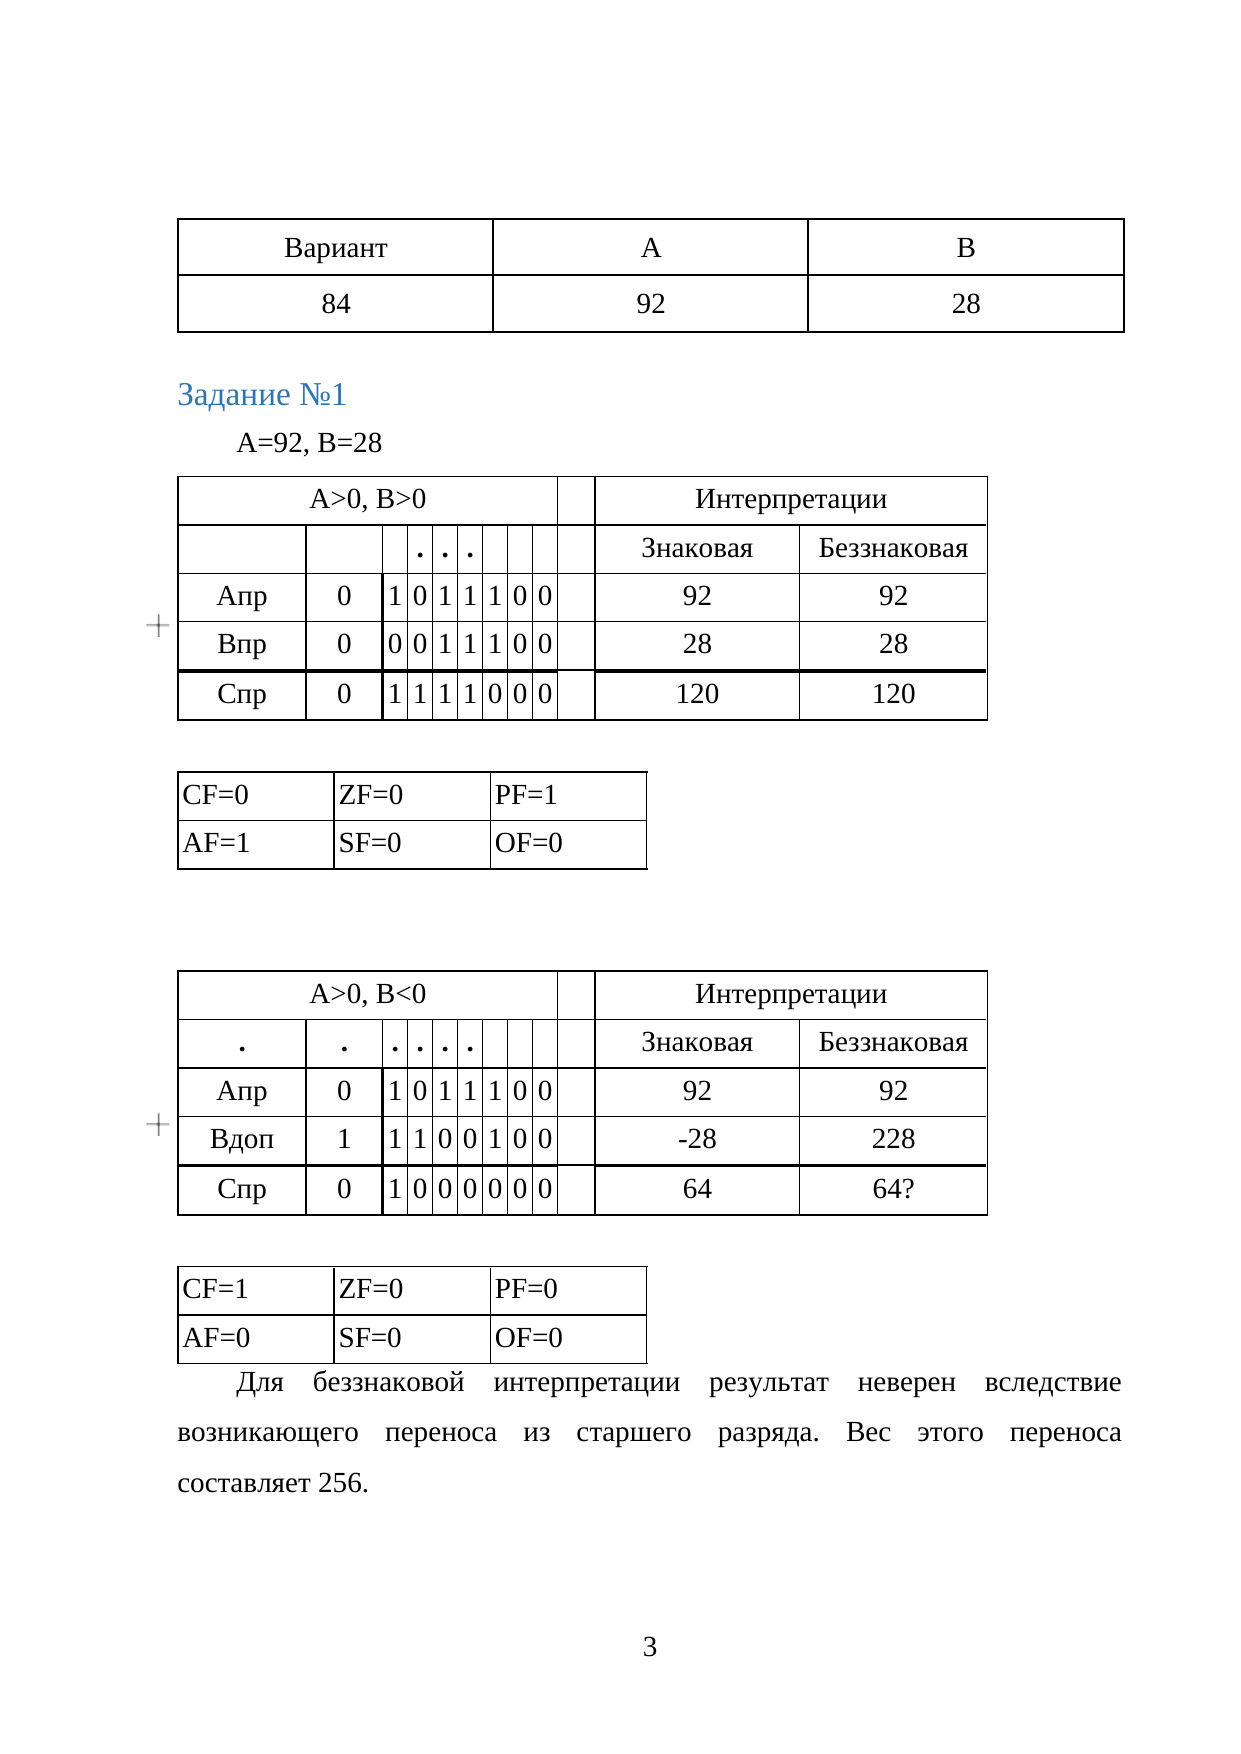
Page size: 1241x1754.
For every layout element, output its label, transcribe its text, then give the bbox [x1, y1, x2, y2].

table_cell 1 [384, 673, 407, 719]
table_cell 0 [533, 1167, 557, 1214]
table_header [558, 477, 594, 524]
table_cell [179, 526, 305, 572]
table_cell [558, 1166, 594, 1214]
table_cell [533, 1020, 557, 1067]
table_cell [483, 1020, 507, 1067]
table_cell Cпр [179, 673, 305, 719]
table_header A [494, 220, 807, 274]
table_cell 1 [458, 622, 482, 669]
table_cell 1 [408, 1117, 432, 1164]
table_cell Bпр [179, 622, 305, 669]
table_cell 0 [533, 1117, 557, 1164]
table_cell . [433, 1020, 457, 1067]
table_cell Беззнаковая [800, 524, 987, 572]
table_header Вариант [179, 220, 492, 274]
picture [146, 1112, 170, 1136]
table_header Интерпретации [596, 477, 987, 524]
table_cell [558, 574, 594, 621]
table_cell OF=0 [491, 1316, 646, 1363]
picture [146, 613, 170, 637]
table_cell OF=0 [491, 821, 646, 868]
table_cell 0 [384, 622, 407, 669]
table_cell 0 [433, 1117, 457, 1164]
table_header CF=0 [179, 773, 333, 819]
table_cell 120 [800, 669, 987, 719]
table_header A>0, B<0 [179, 972, 557, 1019]
table_cell 64? [800, 1164, 987, 1214]
table_cell -28 [596, 1117, 799, 1164]
table_cell Знаковая [596, 526, 799, 572]
table_cell 1 [458, 574, 482, 621]
table_cell AF=1 [179, 821, 333, 868]
table_cell 0 [508, 673, 532, 719]
table_cell [533, 526, 557, 572]
table_cell . [383, 1020, 407, 1067]
table_cell Aпр [179, 574, 305, 621]
table_cell Bдоп [179, 1117, 305, 1164]
table_cell 0 [458, 1117, 482, 1164]
table_cell 92 [596, 574, 799, 621]
table_header PF=0 [491, 1267, 646, 1314]
table_cell . [408, 526, 432, 572]
table_cell [558, 671, 594, 719]
table_cell [558, 622, 594, 669]
table_cell 0 [533, 574, 557, 621]
table_cell 1 [458, 1069, 482, 1116]
table_cell 0 [307, 622, 381, 669]
table_cell AF=0 [179, 1316, 333, 1363]
table_cell 84 [179, 276, 492, 331]
table_cell 92 [494, 276, 807, 331]
table_cell 0 [533, 622, 557, 669]
table_cell 0 [408, 1069, 432, 1116]
table_cell 0 [307, 1069, 381, 1116]
table_cell . [458, 1020, 482, 1067]
table_cell 1 [384, 1069, 407, 1116]
table_cell 0 [307, 574, 381, 621]
table_cell 28 [800, 621, 987, 669]
table_cell 92 [800, 1067, 987, 1116]
table_cell 1 [384, 1167, 407, 1214]
table_cell 1 [384, 574, 407, 621]
table_cell 0 [483, 1167, 507, 1214]
table_cell 0 [408, 574, 432, 621]
table_cell 64 [596, 1167, 799, 1214]
table_header PF=1 [491, 773, 646, 819]
table_cell . [408, 1020, 432, 1067]
table_header B [809, 220, 1123, 274]
table_cell Cпр [179, 1167, 305, 1214]
table_cell 0 [508, 622, 532, 669]
table_cell 0 [533, 673, 557, 719]
table_cell Знаковая [596, 1020, 799, 1067]
table_header A>0, B>0 [179, 477, 557, 524]
table_cell . [433, 526, 457, 572]
table_cell . [179, 1020, 305, 1067]
table_cell Беззнаковая [800, 1019, 987, 1067]
table_cell 92 [800, 573, 987, 621]
table_cell [508, 526, 532, 572]
table_cell 1 [483, 622, 507, 669]
table_cell 1 [307, 1117, 381, 1164]
table_cell 0 [307, 673, 381, 719]
text Для беззнаковой интерпретации результат неверен вследствие возникающего переноса из старшего разряда. Вес этого переноса составляет 256. [177, 1364, 1123, 1498]
subtitle Задание №1 [177, 374, 1123, 413]
table_cell . [307, 1020, 382, 1067]
table_cell 120 [596, 673, 799, 719]
table_cell 228 [800, 1116, 987, 1164]
table_cell 0 [433, 1167, 457, 1214]
table_cell 1 [458, 673, 482, 719]
table_cell 0 [408, 1167, 432, 1214]
table_header Интерпретации [596, 972, 987, 1019]
table_cell 0 [458, 1167, 482, 1214]
table_header ZF=0 [335, 773, 490, 819]
table_cell . [458, 526, 482, 572]
table_cell [558, 526, 594, 572]
table_cell 1 [408, 673, 432, 719]
table_header CF=1 [179, 1267, 334, 1314]
table_cell 1 [433, 622, 457, 669]
table_cell 1 [483, 1117, 507, 1164]
table_cell 0 [408, 622, 432, 669]
table_cell 1 [433, 1069, 457, 1116]
table_cell 0 [508, 1069, 532, 1116]
table_cell 1 [384, 1117, 407, 1164]
table_cell [383, 526, 407, 572]
text A=92, B=28 [177, 425, 1123, 459]
table_cell 28 [809, 276, 1123, 331]
table_cell [307, 526, 382, 572]
table_cell [558, 1020, 594, 1067]
table_cell [483, 526, 507, 572]
table_cell [508, 1020, 532, 1067]
table_cell 0 [483, 673, 507, 719]
table_cell 1 [483, 1069, 507, 1116]
table_cell SF=0 [335, 821, 490, 868]
table_cell 0 [508, 1167, 532, 1214]
table_cell 92 [596, 1069, 799, 1116]
table_cell 1 [433, 574, 457, 621]
table_cell [558, 1117, 594, 1164]
table_cell 0 [508, 574, 532, 621]
table_cell SF=0 [335, 1316, 490, 1363]
table_cell 0 [307, 1167, 381, 1214]
table_header [558, 972, 594, 1019]
table_cell 1 [483, 574, 507, 621]
table_cell 0 [533, 1069, 557, 1116]
table_header ZF=0 [335, 1267, 490, 1314]
table_cell 1 [433, 673, 457, 719]
table_cell 0 [508, 1117, 532, 1164]
table_cell [558, 1069, 594, 1116]
table_cell Aпр [179, 1069, 305, 1116]
table_cell 28 [596, 622, 799, 669]
